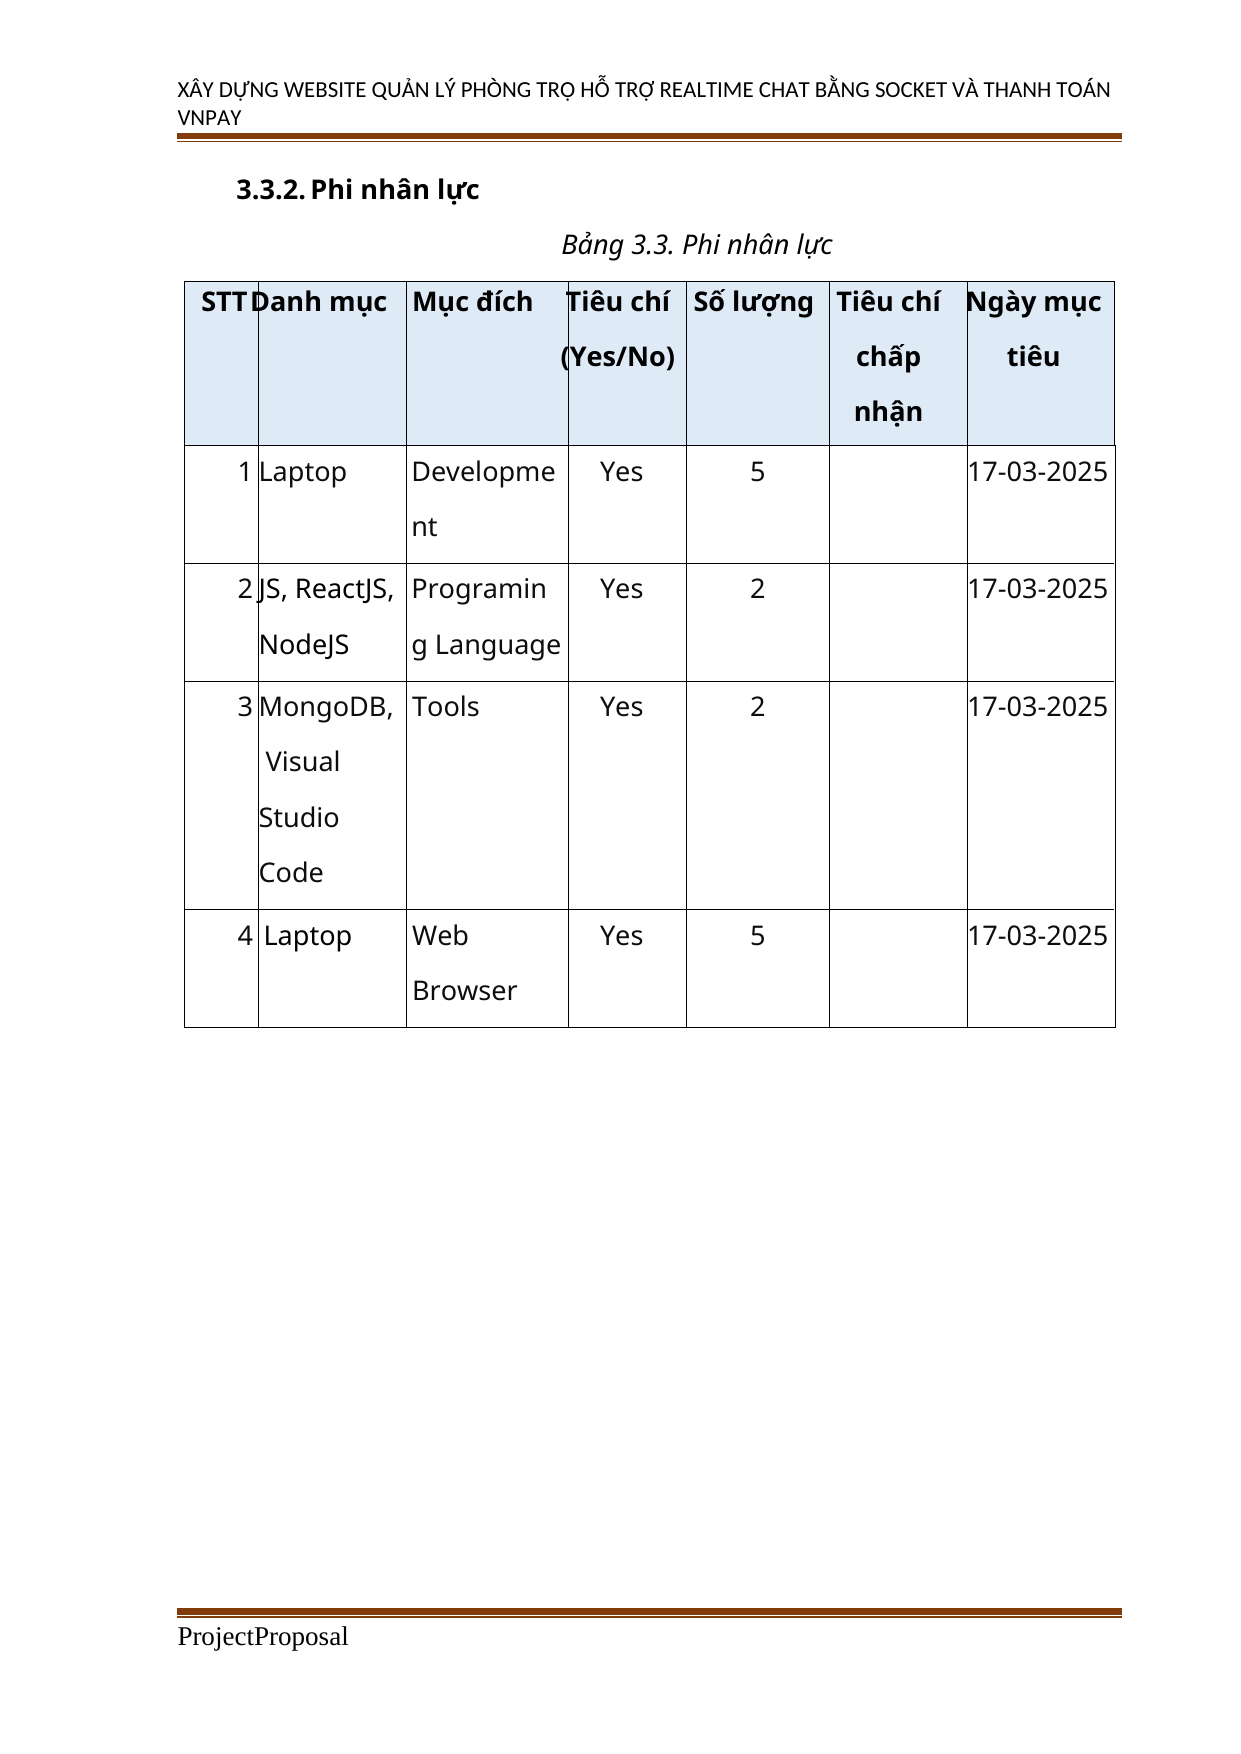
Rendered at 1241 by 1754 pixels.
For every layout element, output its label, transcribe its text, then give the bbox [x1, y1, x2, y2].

table_header Số lượng [687, 282, 829, 445]
table_cell [830, 564, 967, 681]
table_header Tiêu chí (Yes/No) [569, 282, 686, 445]
table_cell [830, 682, 967, 909]
table_header STT [185, 282, 258, 445]
table_cell 4 [185, 910, 258, 1027]
table_cell Yes [569, 564, 686, 681]
table_cell Yes [569, 910, 686, 1027]
table_cell Laptop [259, 446, 406, 563]
table_cell Yes [569, 682, 686, 909]
table_cell 5 [687, 910, 829, 1027]
table_header Ngày mục tiêu [968, 282, 1114, 445]
table_cell 1 [185, 446, 258, 563]
table_cell 2 [687, 682, 829, 909]
table_header Mục đích [407, 282, 568, 445]
table_cell Development [407, 446, 568, 563]
table_cell 2 [687, 564, 829, 681]
table_cell 5 [687, 446, 829, 563]
table_cell Tools [407, 682, 568, 909]
table_cell 3 [185, 682, 258, 909]
table_header Danh mục [259, 282, 406, 445]
table_cell JS, ReactJS, NodeJS [259, 564, 406, 681]
list Bảng 3.3. Phi nhân lực [365, 226, 1122, 263]
table_cell 17-03-2025 [968, 563, 1115, 681]
table_cell MongoDB, Visual Studio Code [259, 682, 406, 909]
table_cell 17-03-2025 [968, 909, 1115, 1027]
table_cell Programing Language [407, 564, 568, 681]
table_cell 2 [185, 564, 258, 681]
subtitle Phi nhân lực [236, 171, 1122, 207]
table_cell [830, 446, 967, 563]
table_cell Laptop [259, 910, 406, 1027]
table_cell Yes [569, 446, 686, 563]
table_cell Web Browser [407, 910, 568, 1027]
table_cell 17-03-2025 [968, 681, 1115, 909]
table_header Tiêu chí chấp nhận [830, 282, 967, 445]
table_cell 17-03-2025 [968, 446, 1115, 563]
table_cell [830, 910, 967, 1027]
